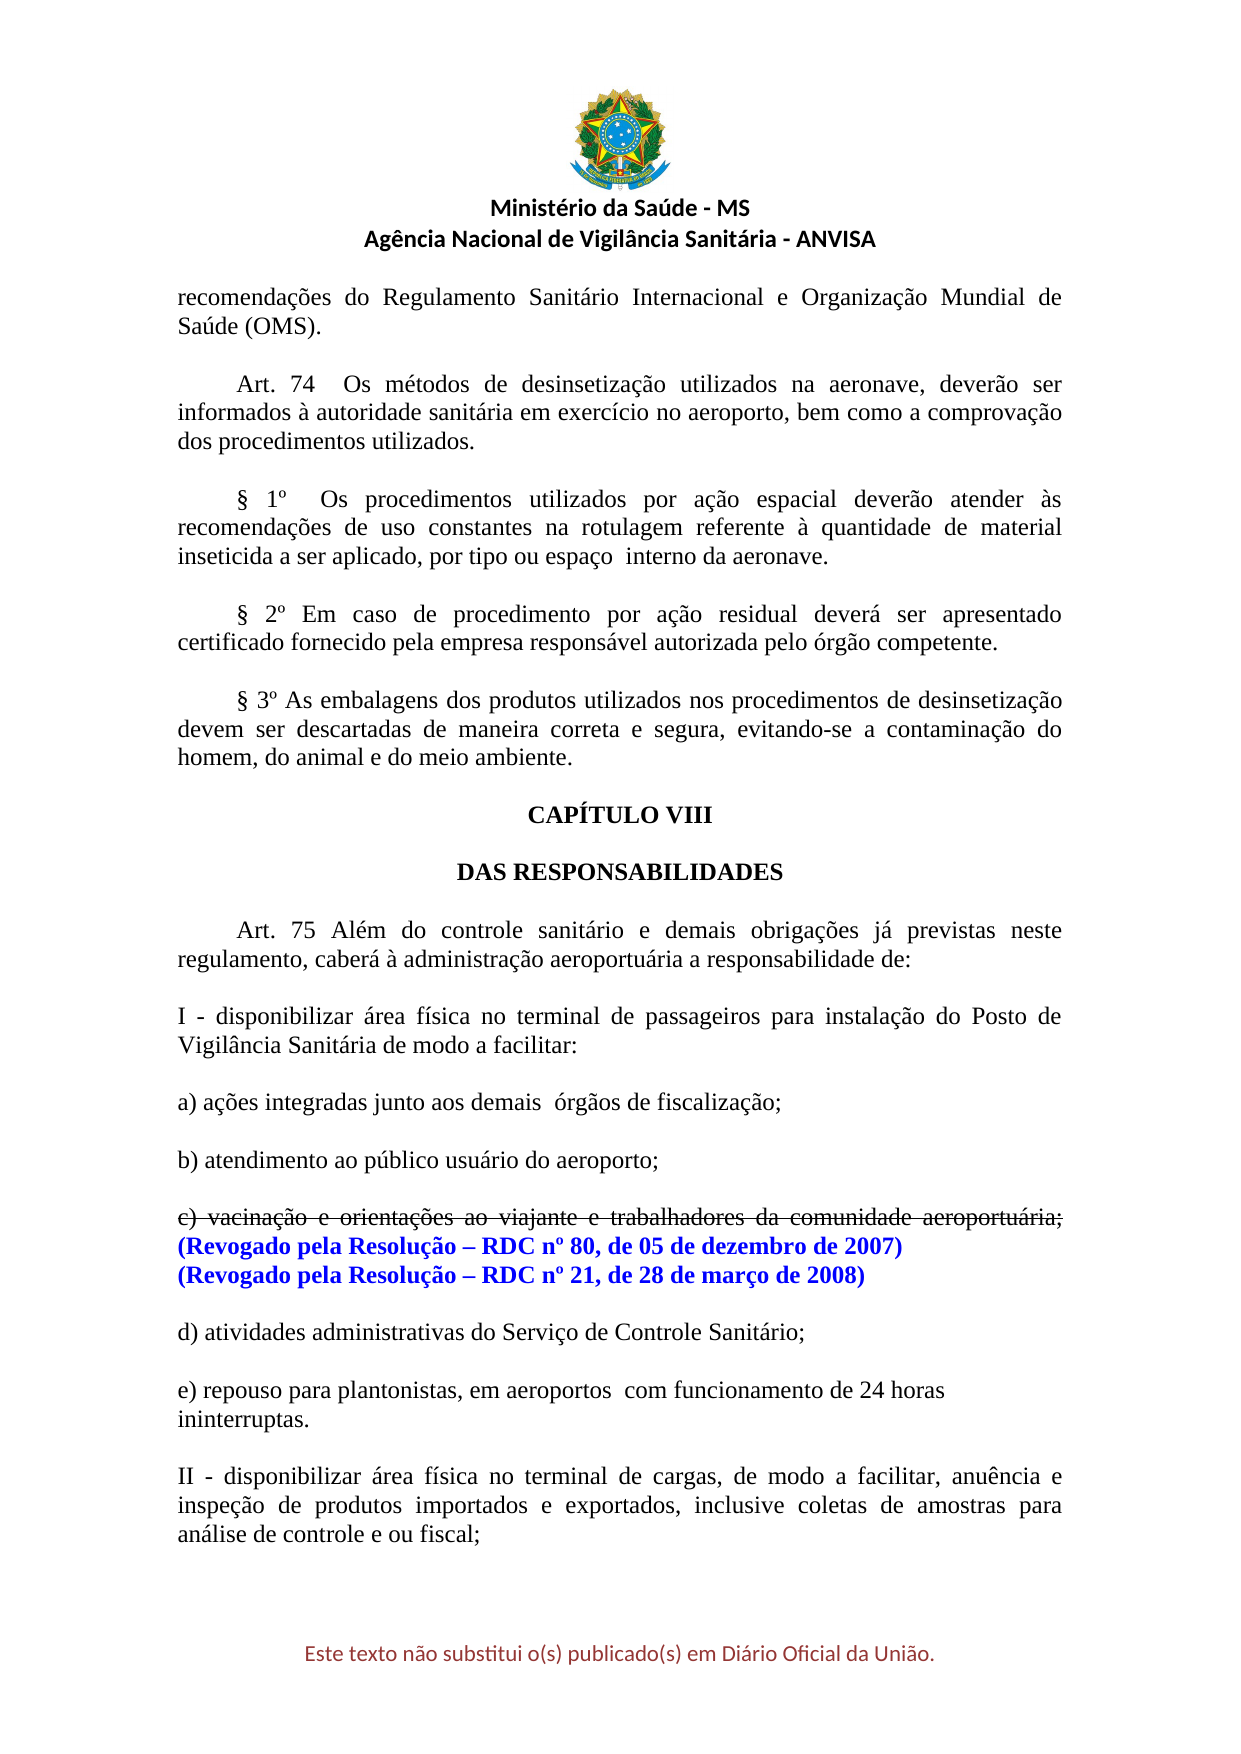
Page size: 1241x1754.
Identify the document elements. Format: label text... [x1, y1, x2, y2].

text § 1º Os procedimentos utilizados por ação espacial deverão atender às recomendações de uso constantes na rotulagem referente à quantidade de material inseticida a ser aplicado, por tipo ou espaço interno da aeronave. [177, 484, 1063, 570]
text § 2º Em caso de procedimento por ação residual deverá ser apresentado certificado fornecido pela empresa responsável autorizada pelo órgão competente. [177, 599, 1063, 656]
text b) atendimento ao público usuário do aeroporto; [177, 1145, 1063, 1174]
text e) repouso para plantonistas, em aeroportos com funcionamento de 24 horas ininterruptas. [177, 1375, 1063, 1432]
text CAPÍTULO VIII [177, 800, 1063, 829]
text DAS RESPONSABILIDADES [177, 857, 1063, 886]
text d) atividades administrativas do Serviço de Controle Sanitário; [177, 1317, 1063, 1346]
text § 3º As embalagens dos produtos utilizados nos procedimentos de desinsetização devem ser descartadas de maneira correta e segura, evitando-se a contaminação do homem, do animal e do meio ambiente. [177, 685, 1063, 771]
text Art. 75 Além do controle sanitário e demais obrigações já previstas neste regulamento, caberá à administração aeroportuária a responsabilidade de: [177, 915, 1063, 972]
text c) vacinação e orientações ao viajante e trabalhadores da comunidade aeroportuária; (Revogado pela Resolução – RDC nº 80, de 05 de dezembro de 2007) [177, 1219, 1063, 1260]
text c) vacinação e orientações ao viajante e trabalhadores da comunidade aeroportuária; (Revogado pela Resolução – RDC nº 80, de 05 de dezembro de 2007) [177, 1202, 1063, 1218]
picture [566, 86, 674, 193]
text (Revogado pela Resolução – RDC nº 21, de 28 de março de 2008) [177, 1260, 1063, 1289]
text Art. 74 Os métodos de desinsetização utilizados na aeronave, deverão ser informados à autoridade sanitária em exercício no aeroporto, bem como a comprovação dos procedimentos utilizados. [177, 369, 1063, 455]
text I - disponibilizar área física no terminal de passageiros para instalação do Posto de Vigilância Sanitária de modo a facilitar: [177, 1001, 1063, 1059]
text II - disponibilizar área física no terminal de cargas, de modo a facilitar, anuência e inspeção de produtos importados e exportados, inclusive coletas de amostras para análise de controle e ou fiscal; [177, 1461, 1063, 1547]
text a) ações integradas junto aos demais órgãos de fiscalização; [177, 1087, 1063, 1116]
